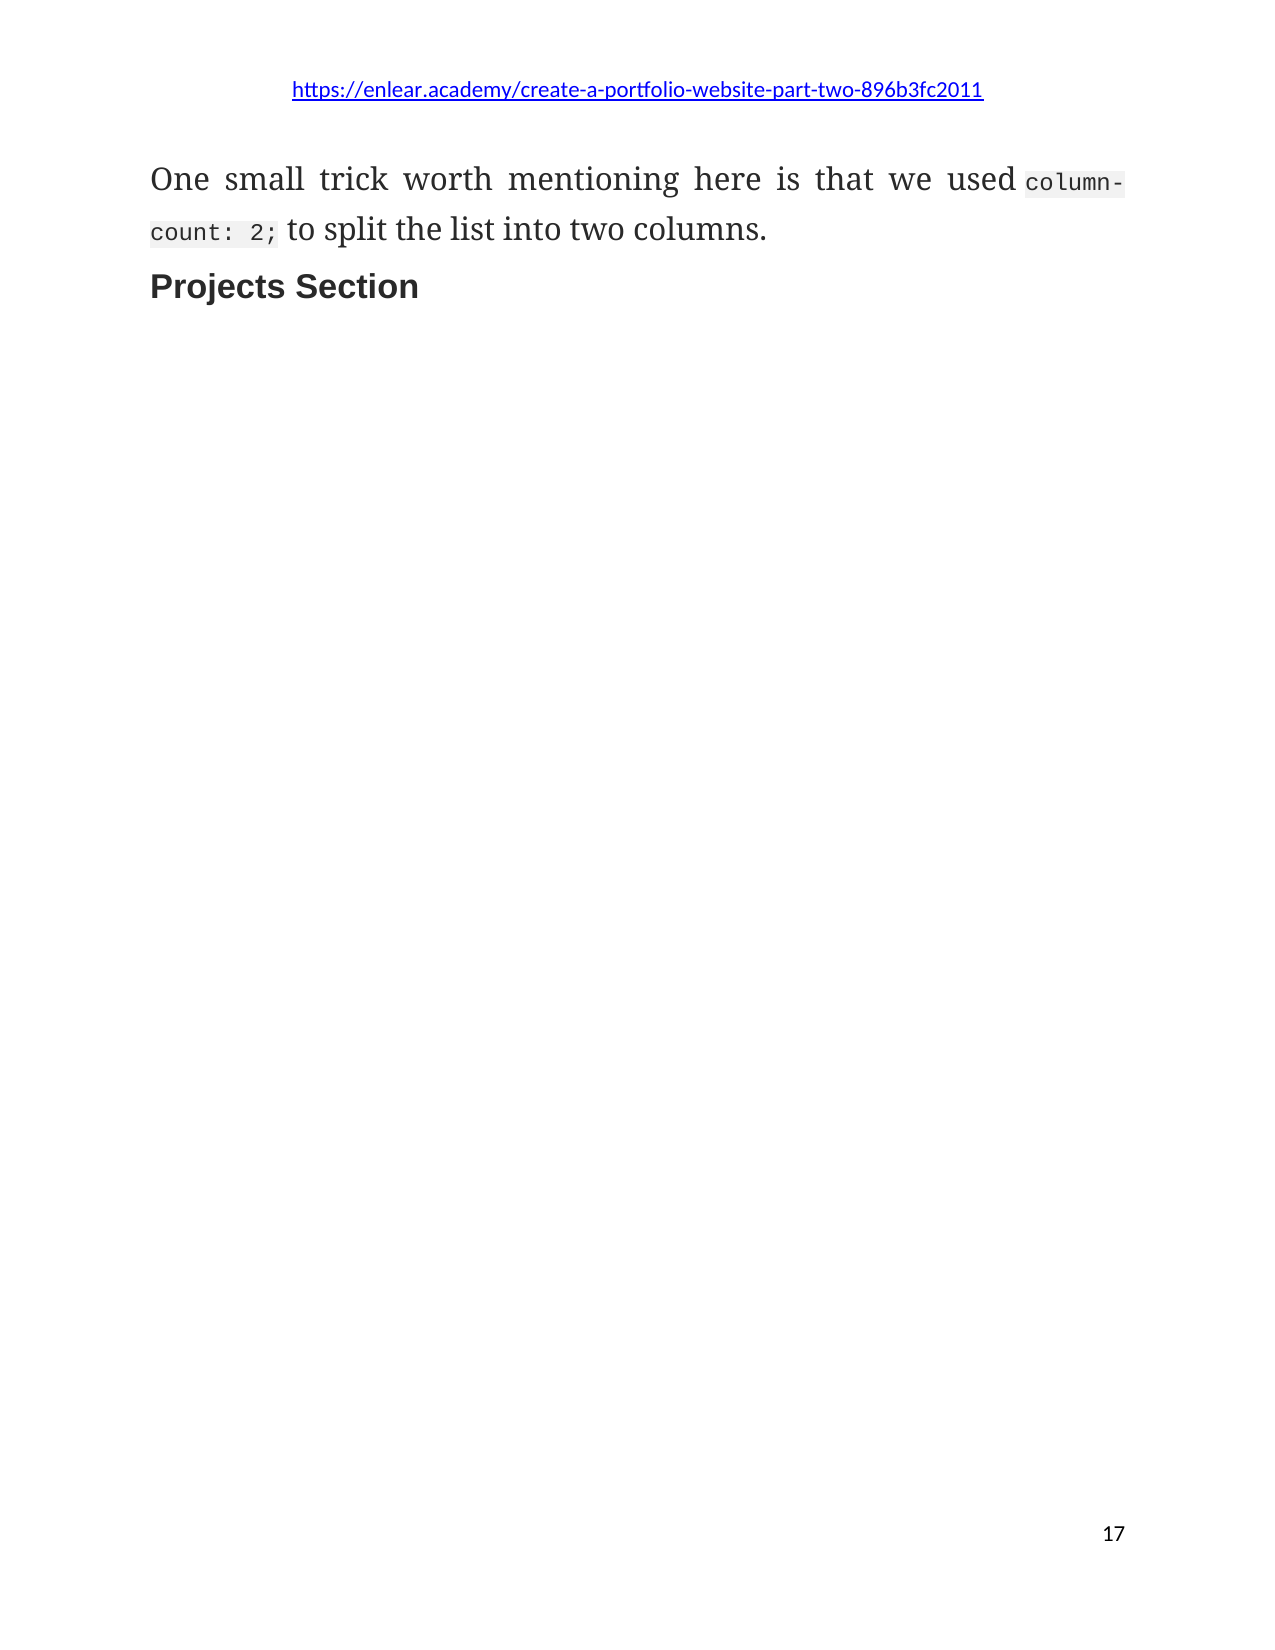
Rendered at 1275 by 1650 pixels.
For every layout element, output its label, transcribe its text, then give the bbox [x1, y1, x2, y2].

text One small trick worth mentioning here is that we used column-count: 2; to split the list into two columns. [150, 150, 1125, 250]
text Projects Section [150, 262, 1125, 306]
